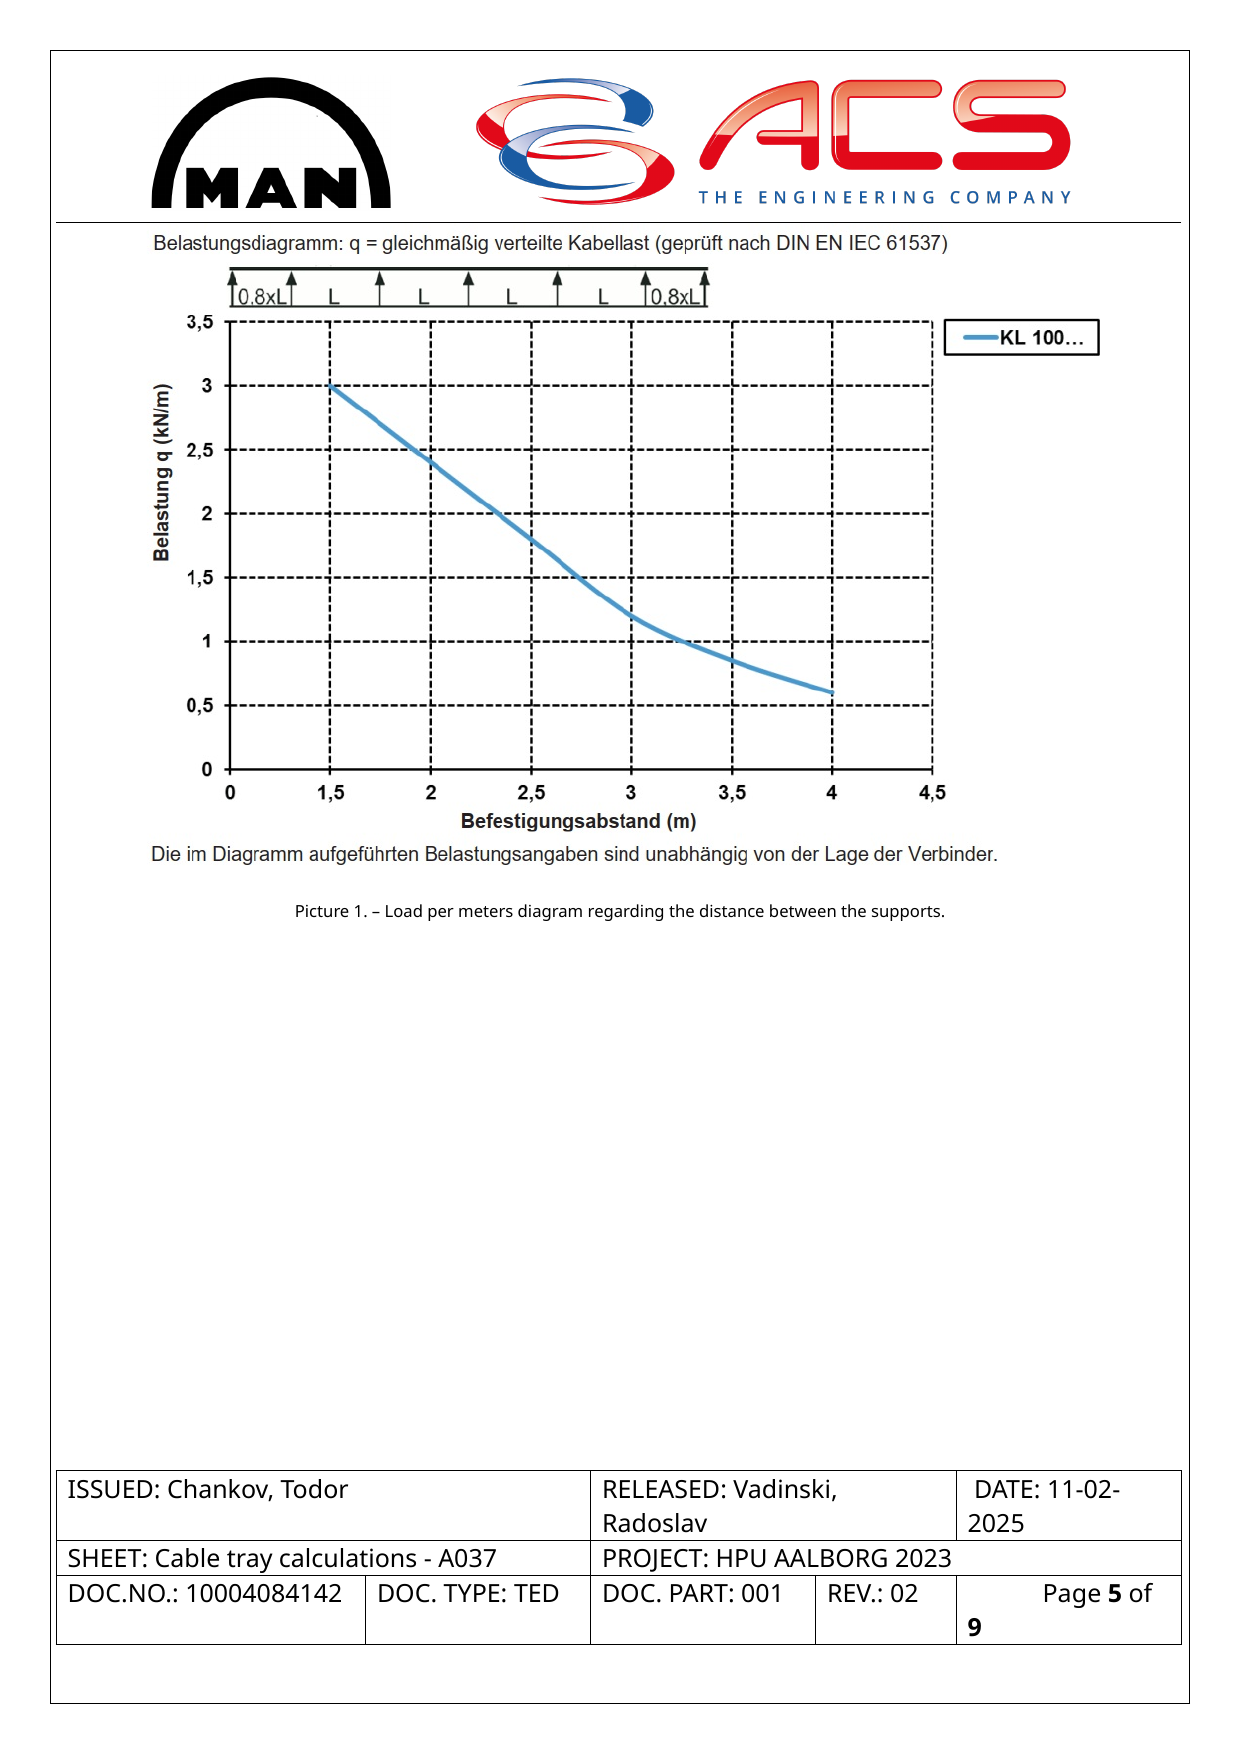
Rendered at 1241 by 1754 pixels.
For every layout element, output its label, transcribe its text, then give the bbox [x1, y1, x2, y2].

text Picture 1. – Load per meters diagram regarding the distance between the supports. [112, 899, 1128, 922]
picture [151, 75, 391, 211]
picture [475, 75, 1086, 211]
